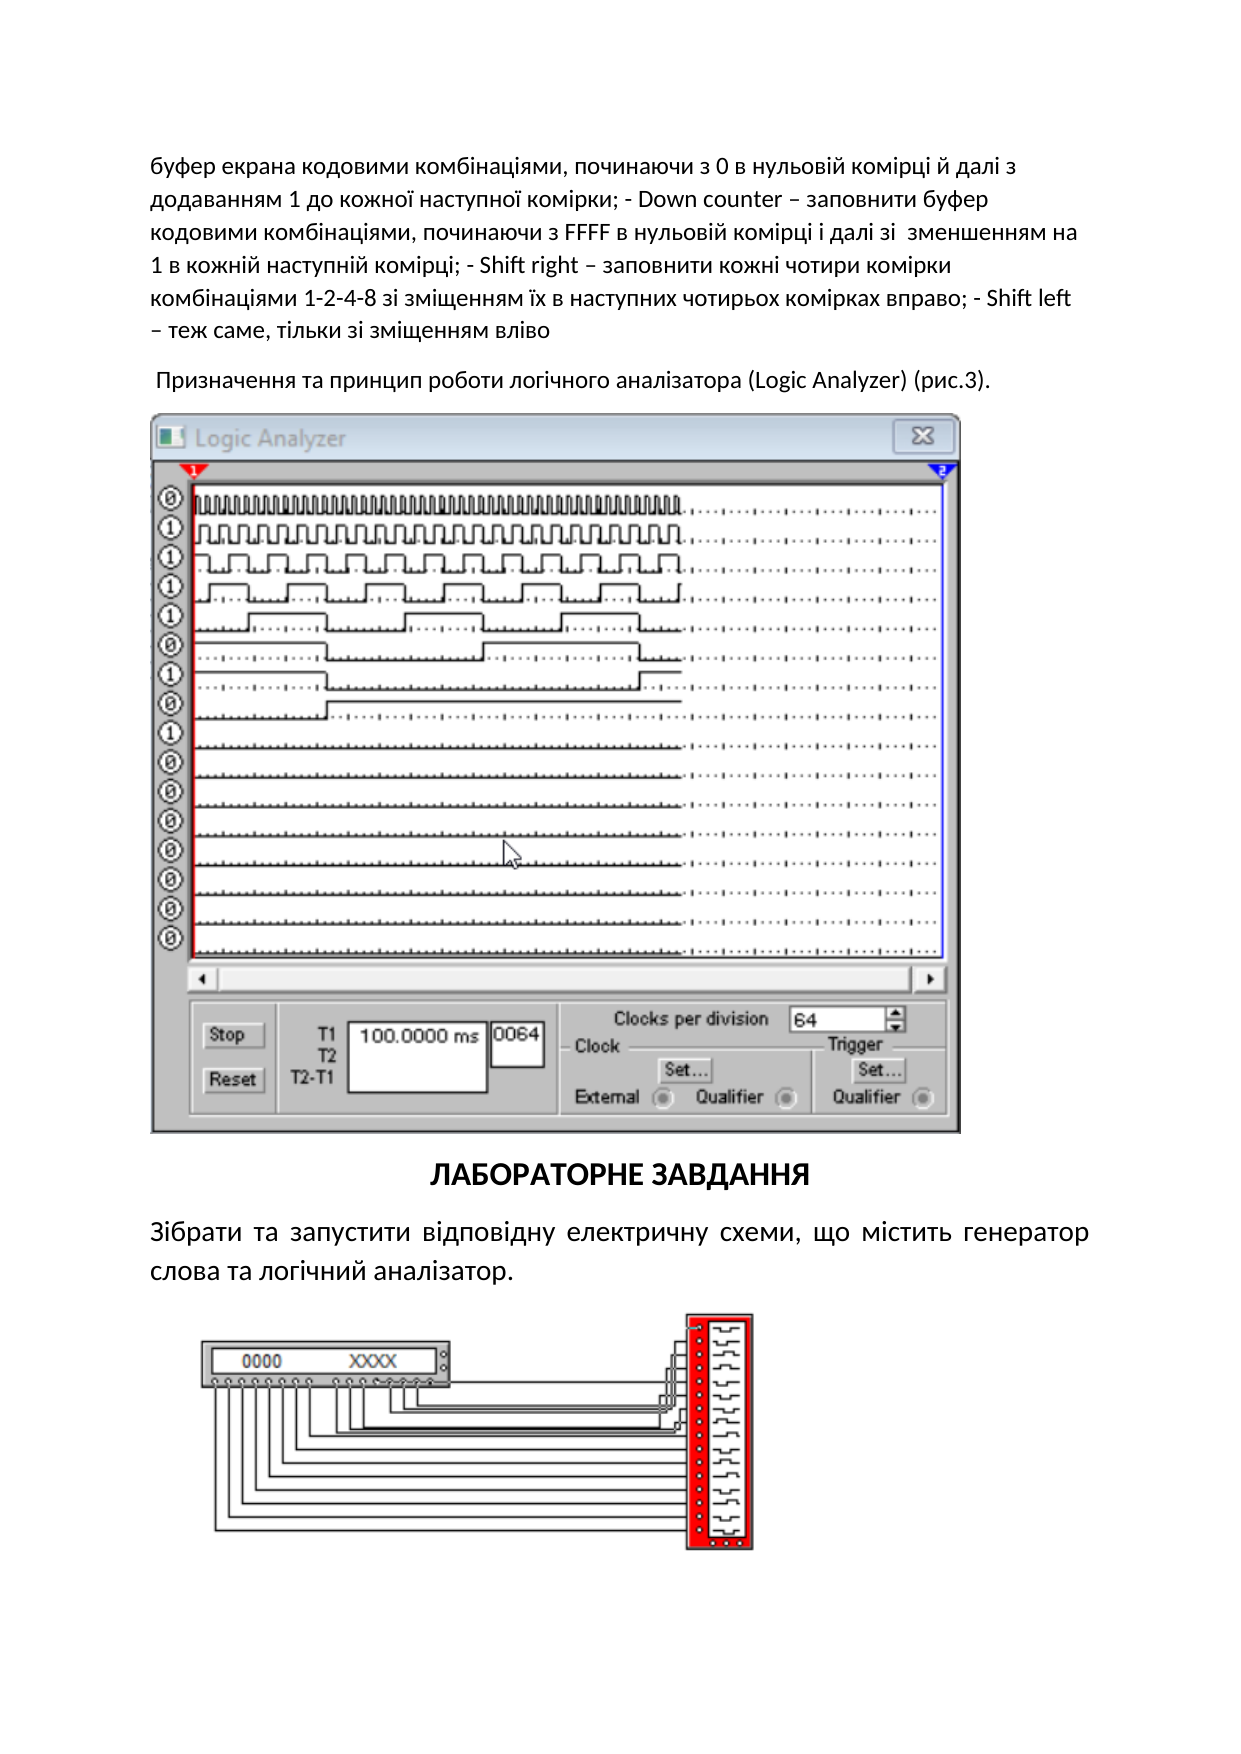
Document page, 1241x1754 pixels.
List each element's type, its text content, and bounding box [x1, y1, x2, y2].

text Призначення та принцип роботи логічного аналізатора (Logic Analyzer) (рис.3). [150, 364, 1090, 395]
text Зібрати та запустити відповідну електричну схеми, що містить генератор слова та логічний аналізатор. [150, 1213, 1090, 1287]
picture [150, 413, 961, 1134]
picture [156, 1307, 782, 1576]
text ЛАБОРАТОРНЕ ЗАВДАННЯ [150, 1153, 1090, 1193]
